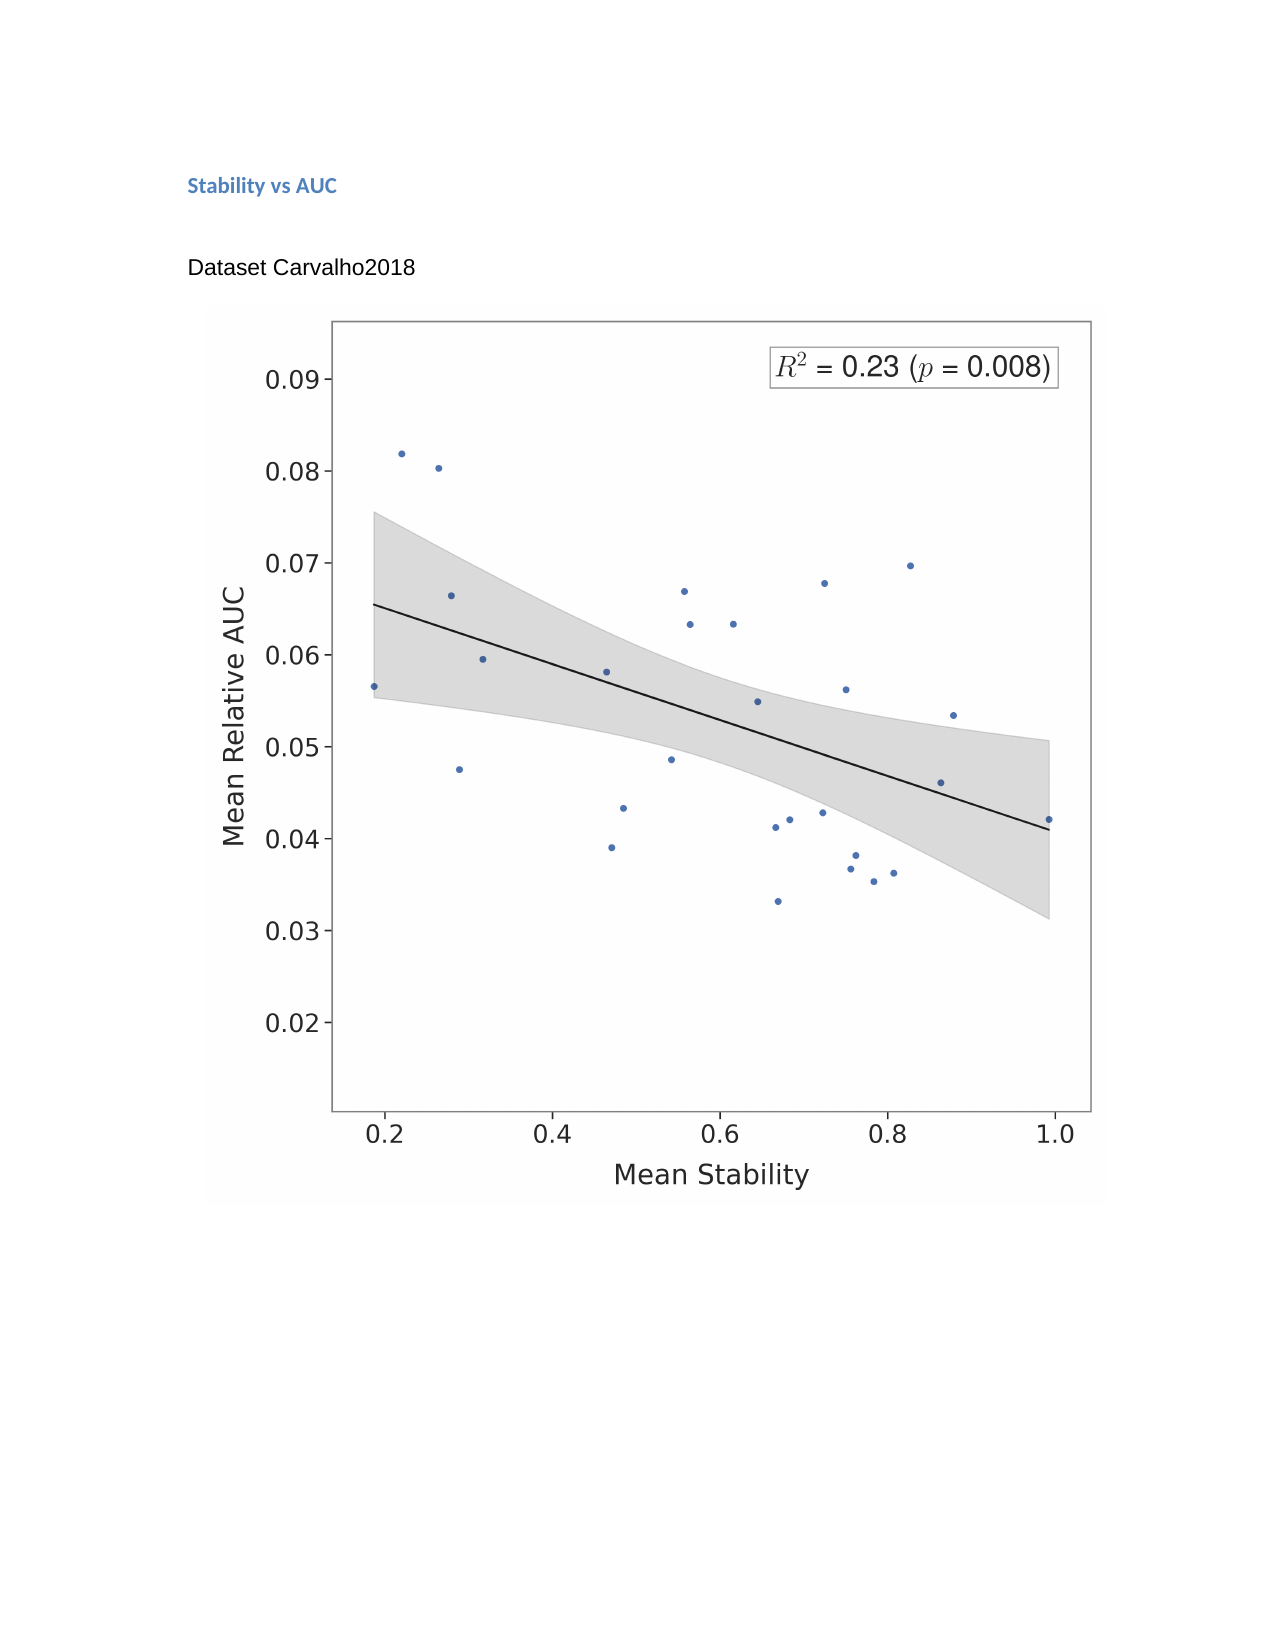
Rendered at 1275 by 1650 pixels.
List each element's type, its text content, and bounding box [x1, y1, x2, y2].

picture [206, 305, 1107, 1206]
text Dataset Carvalho2018 [187, 254, 1087, 280]
subtitle Stability vs AUC [187, 171, 1087, 199]
